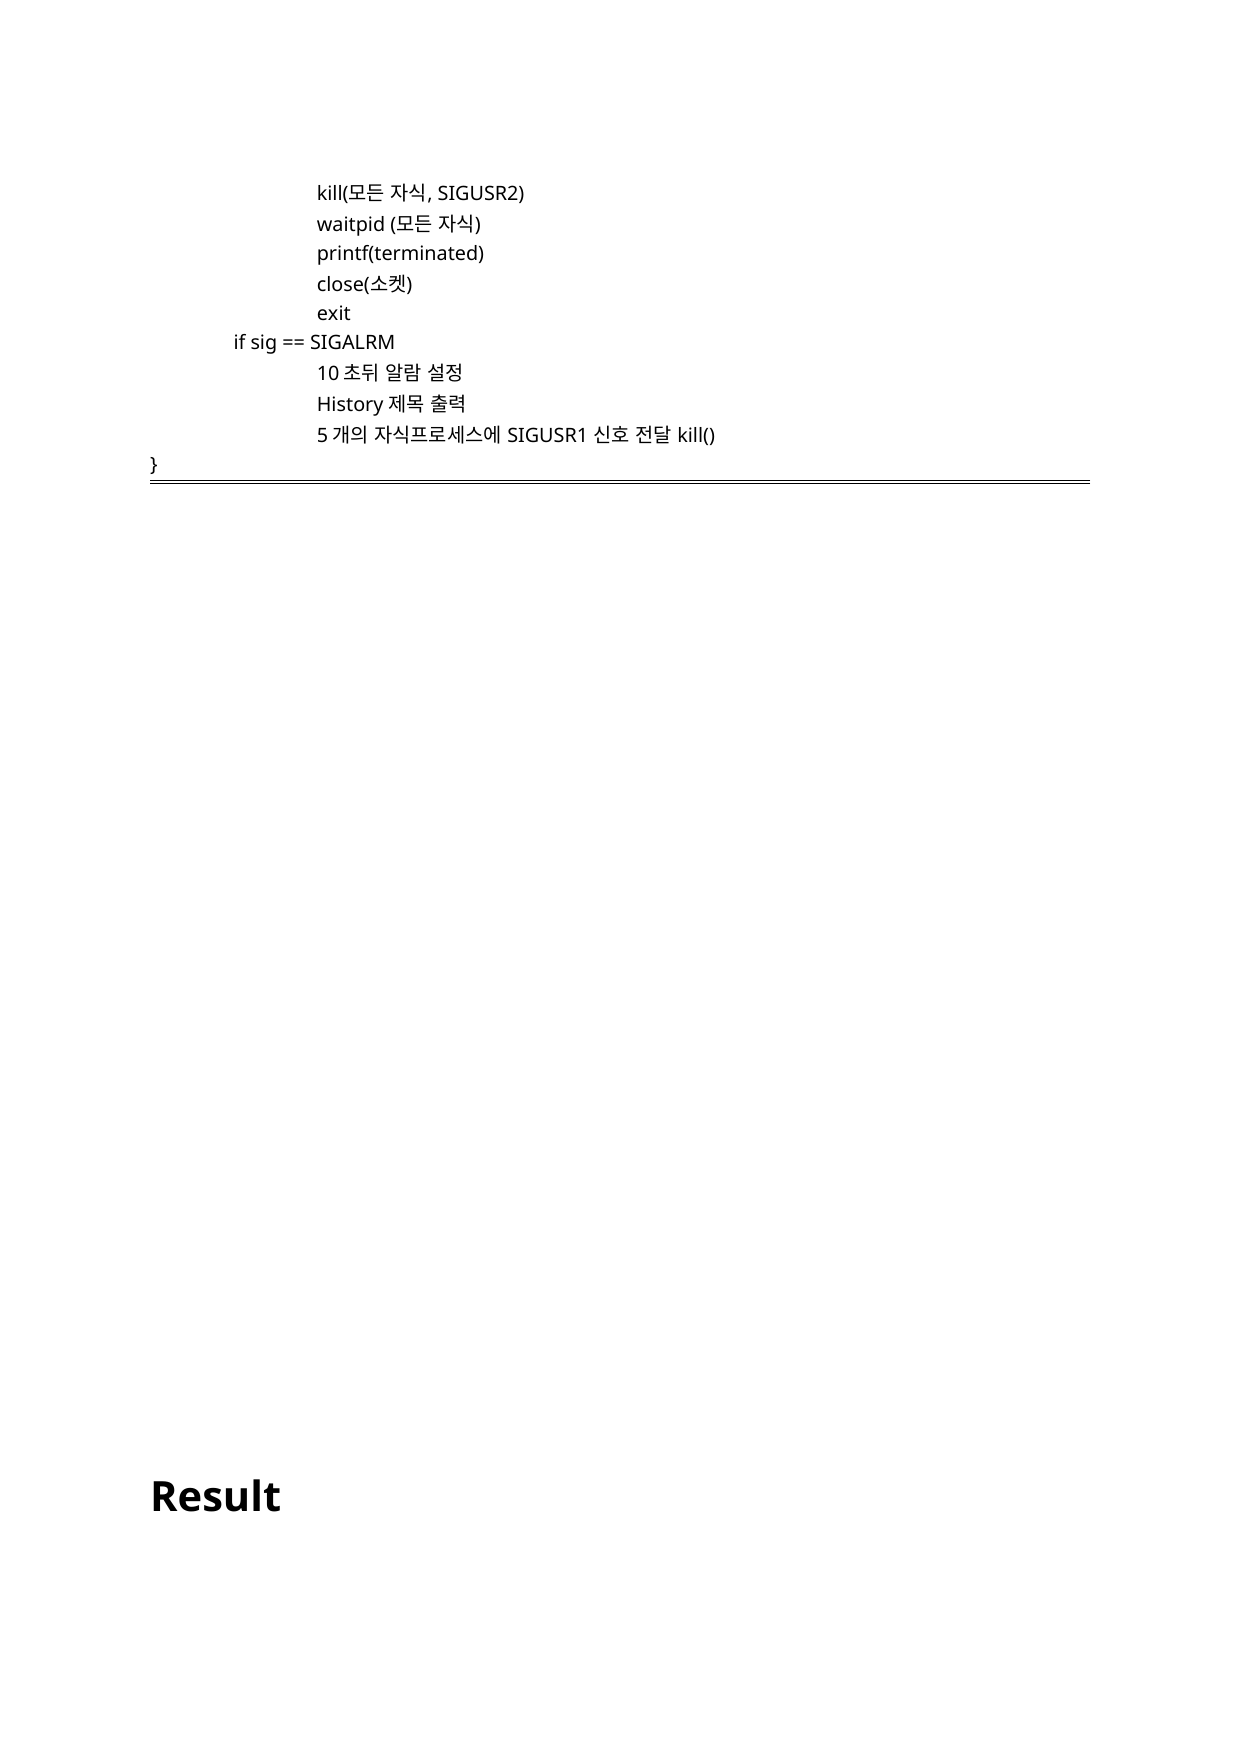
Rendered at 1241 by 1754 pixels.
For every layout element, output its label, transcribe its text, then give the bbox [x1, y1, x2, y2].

text printf(terminated) [150, 239, 1090, 266]
text History 제목 출력 [150, 388, 1090, 417]
text Result [150, 1466, 1090, 1523]
text } [150, 451, 1090, 480]
text exit [150, 299, 1090, 326]
text 5개의 자식프로세스에 SIGUSR1 신호 전달 kill() [150, 419, 1090, 448]
text kill(모든 자식, SIGUSR2) [150, 177, 1090, 206]
text close(소켓) [150, 268, 1090, 297]
text if sig == SIGALRM [150, 328, 1090, 355]
text 10초뒤 알람 설정 [150, 357, 1090, 386]
text waitpid (모든 자식) [150, 208, 1090, 237]
